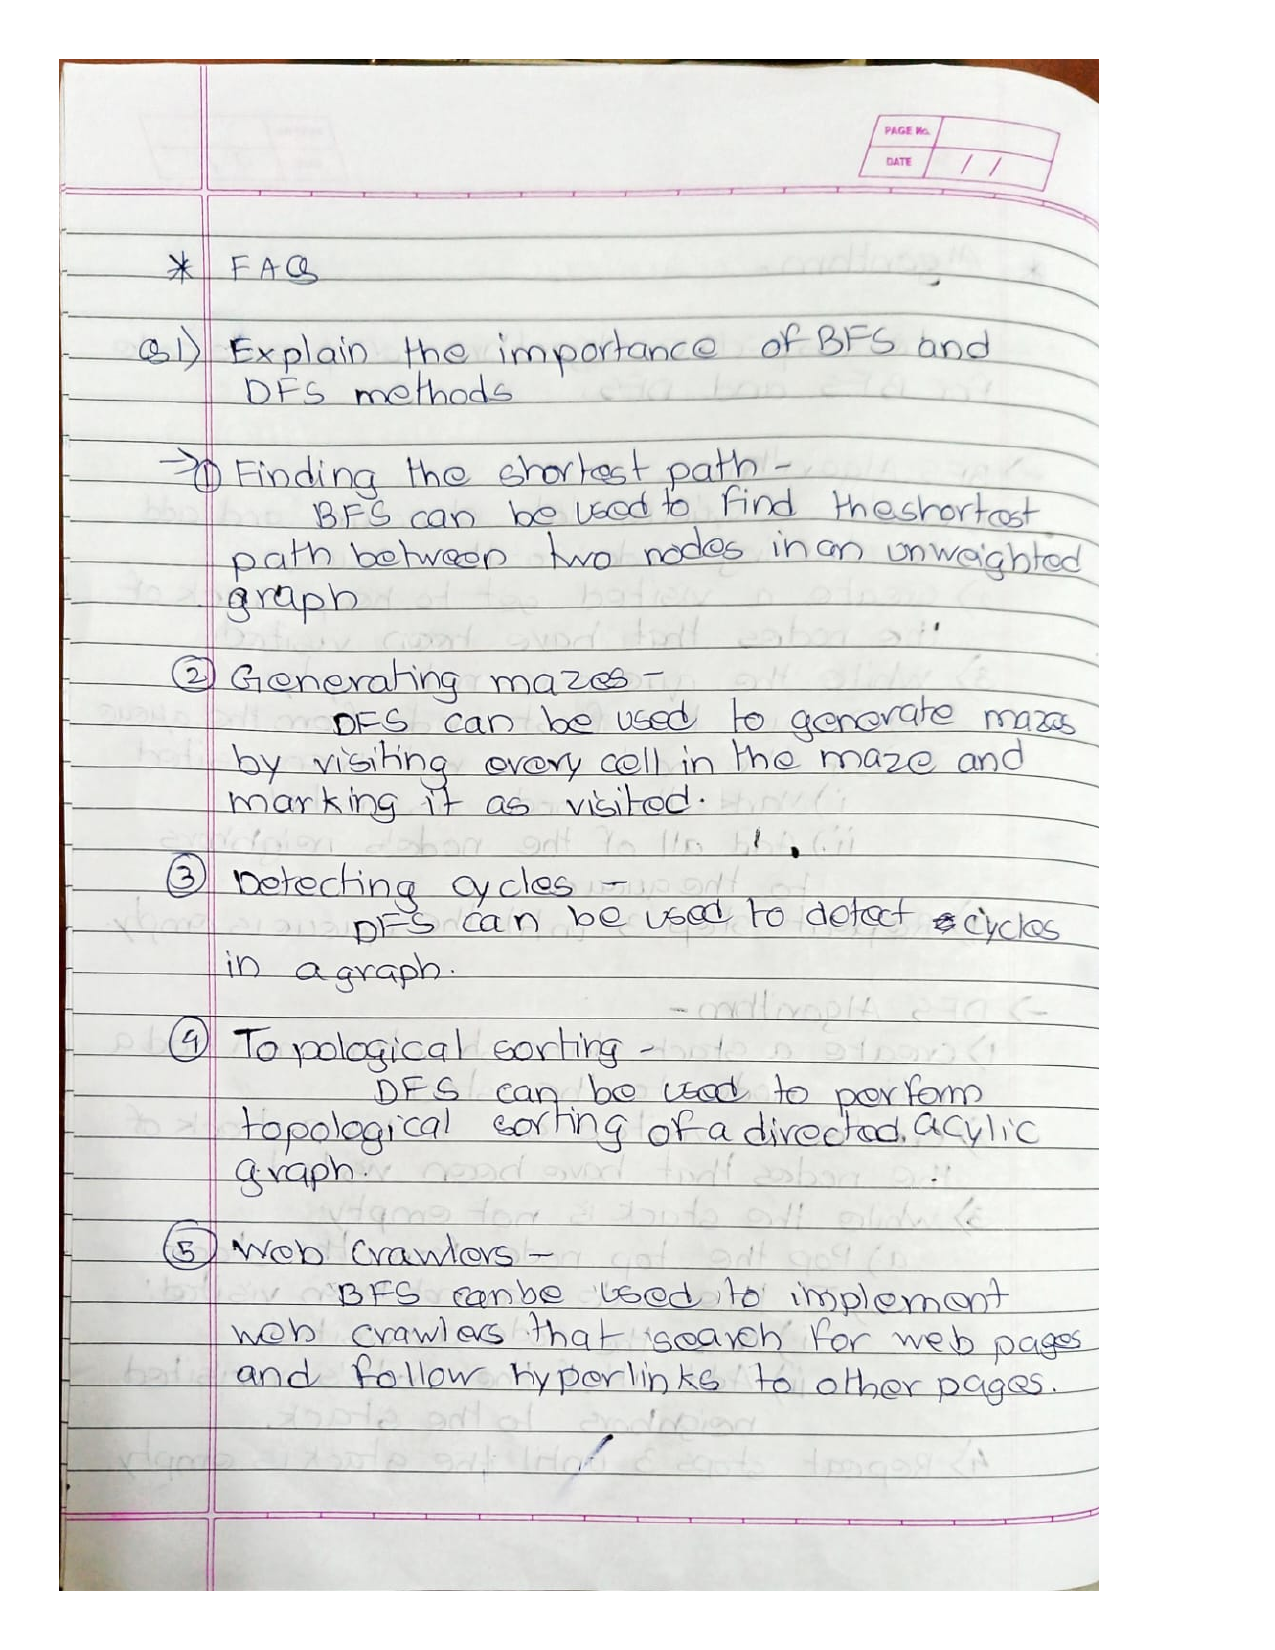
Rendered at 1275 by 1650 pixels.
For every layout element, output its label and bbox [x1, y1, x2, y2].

picture [59, 59, 1099, 1591]
